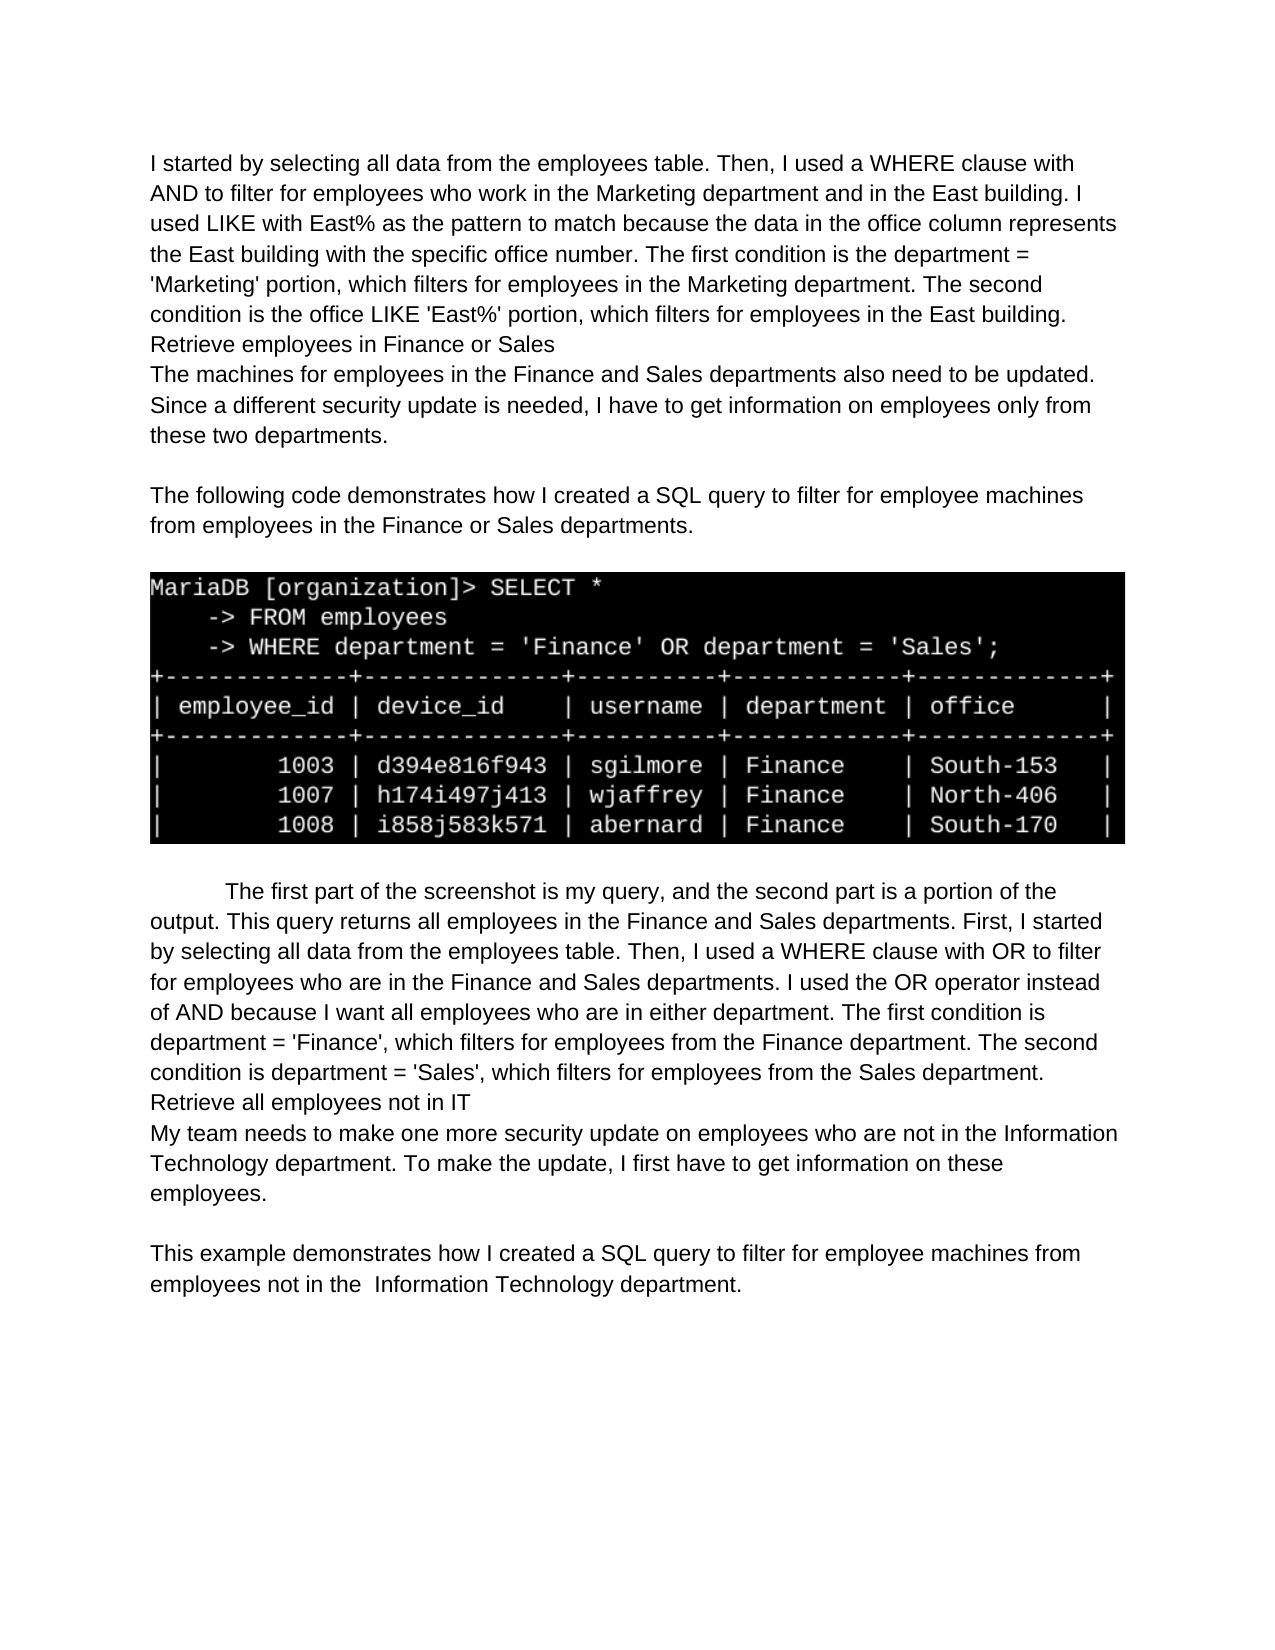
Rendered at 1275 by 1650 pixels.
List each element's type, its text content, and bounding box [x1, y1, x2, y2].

text The machines for employees in the Finance and Sales departments also need to be updated. Since a different security update is needed, I have to get information on employees only from these two departments. [150, 361, 1125, 448]
text This example demonstrates how I created a SQL query to filter for employee machines from employees not in the Information Technology department. [150, 1240, 1125, 1297]
text Retrieve employees in Finance or Sales [150, 331, 1125, 358]
picture [150, 572, 1125, 844]
text The following code demonstrates how I created a SQL query to filter for employee machines from employees in the Finance or Sales departments. [150, 482, 1125, 539]
text Retrieve all employees not in IT [150, 1089, 1125, 1116]
text My team needs to make one more security update on employees who are not in the Information Technology department. To make the update, I first have to get information on these employees. [150, 1119, 1125, 1206]
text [150, 150, 1125, 327]
text The first part of the screenshot is my query, and the second part is a portion of the output. This query returns all employees in the Finance and Sales departments. First, I started by selecting all data from the employees table. Then, I used a WHERE clause with OR to filter for employees who are in the Finance and Sales departments. I used the OR operator instead of AND because I want all employees who are in either department. The first condition is department = 'Finance', which filters for employees from the Finance department. The second condition is department = 'Sales', which filters for employees from the Sales department. [150, 878, 1125, 1085]
